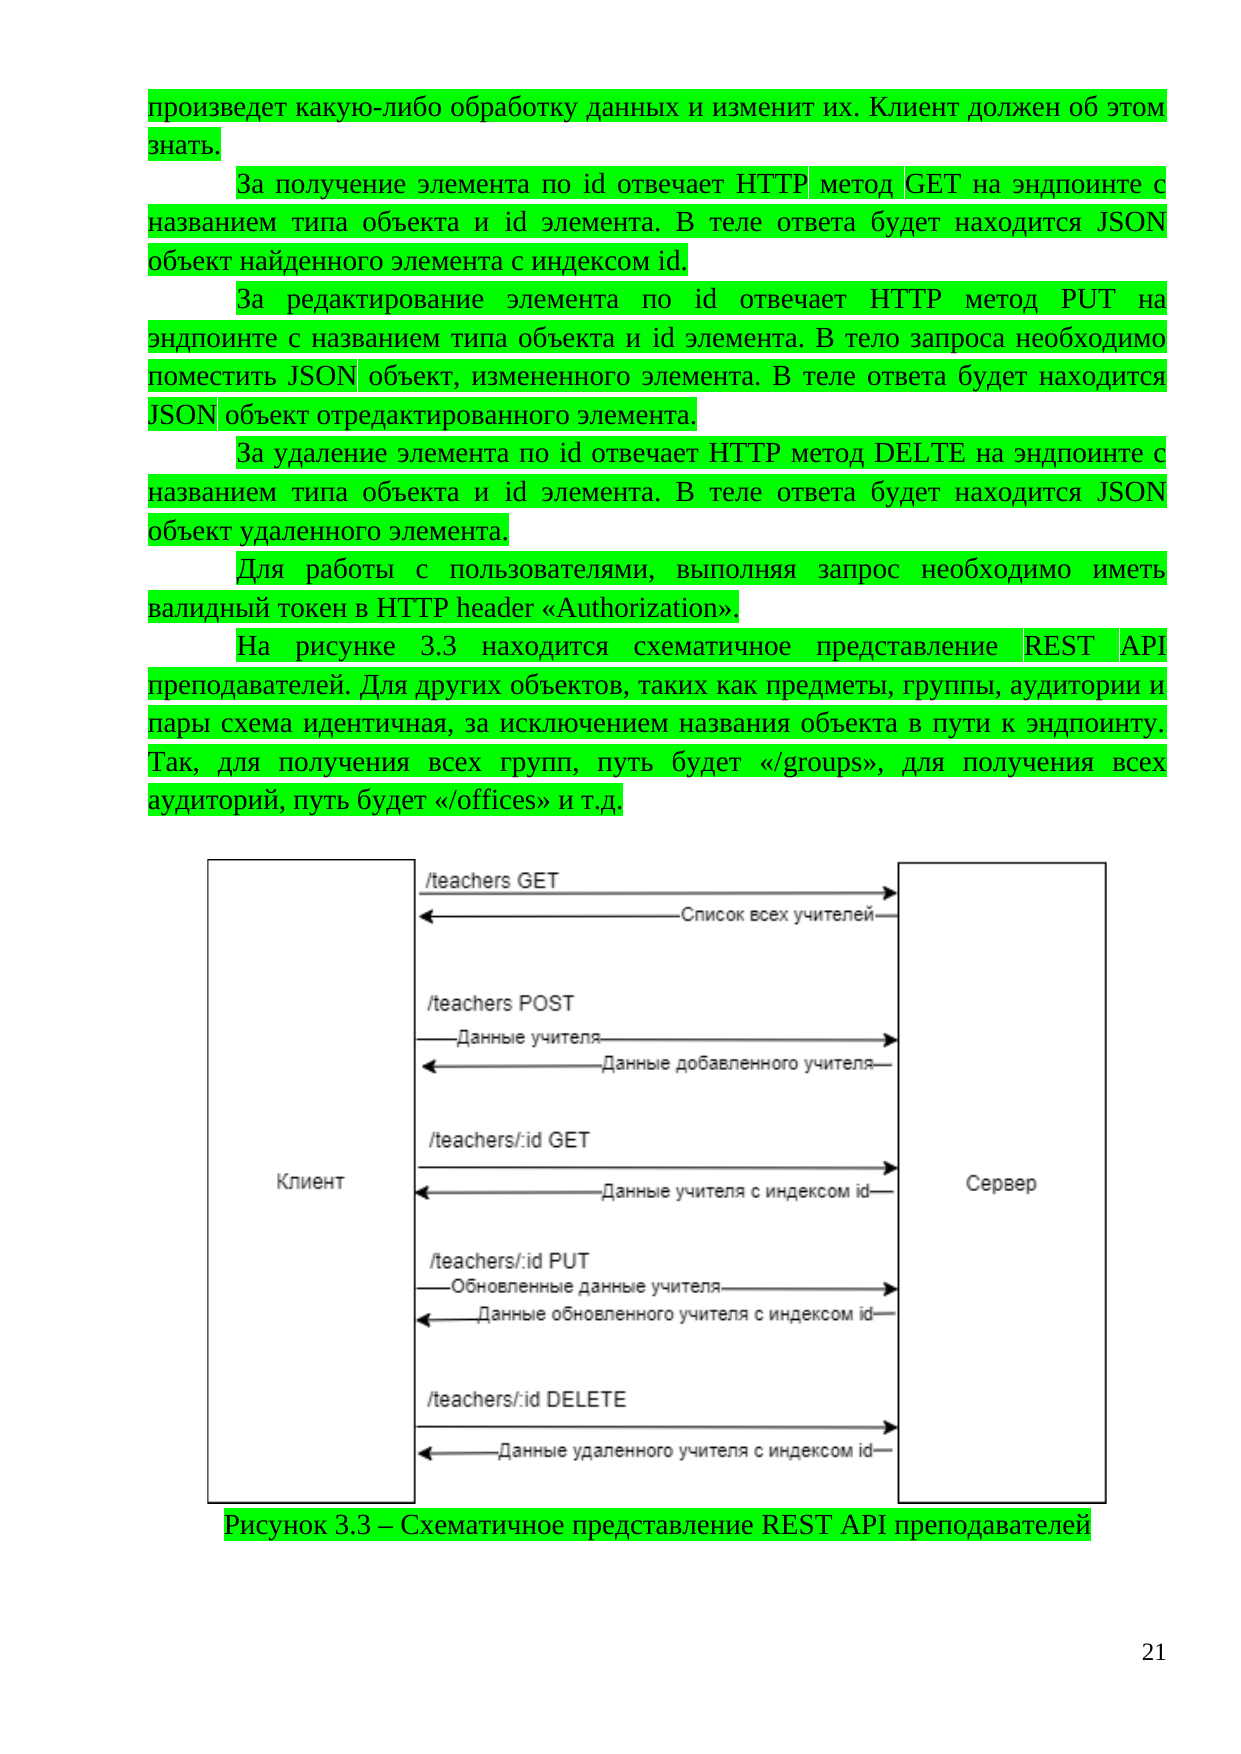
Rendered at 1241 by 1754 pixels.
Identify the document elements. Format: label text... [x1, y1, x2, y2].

picture [207, 859, 1107, 1504]
list За получение элемента по id отвечает HTTP метод GET на эндпоинте с названием типа объекта и id элемента. В теле ответа будет находится JSON объект найденного элемента с индексом id. [148, 166, 1167, 204]
list За удаление элемента по id отвечает HTTP метод DELTE на эндпоинте с названием типа объекта и id элемента. В теле ответа будет находится JSON объект удаленного элемента. [148, 436, 1167, 474]
list За редактирование элемента по id отвечает HTTP метод PUT на эндпоинте с названием типа объекта и id элемента. В тело запроса необходимо поместить JSON объект, измененного элемента. В теле ответа будет находится JSON объект отредактированного элемента. [148, 281, 1167, 320]
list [148, 122, 1167, 161]
text Рисунок 3.3 – Схематичное представление REST API преподавателей [148, 1507, 1167, 1541]
list На рисунке 3.3 находится схематичное представление REST API преподавателей. Для других объектов, таких как предметы, группы, аудитории и пары схема идентичная, за исключением названия объекта в пути к эндпоинту. Так, для получения всех групп, путь будет «/groups», для получения всех аудиторий, путь будет «/offices» и т.д. [148, 628, 1167, 667]
list На рисунке 3.3 находится схематичное представление REST API преподавателей. Для других объектов, таких как предметы, группы, аудитории и пары схема идентичная, за исключением названия объекта в пути к эндпоинту. Так, для получения всех групп, путь будет «/groups», для получения всех аудиторий, путь будет «/offices» и т.д. [148, 777, 1167, 816]
list За редактирование элемента по id отвечает HTTP метод PUT на эндпоинте с названием типа объекта и id элемента. В тело запроса необходимо поместить JSON объект, измененного элемента. В теле ответа будет находится JSON объект отредактированного элемента. [148, 353, 1167, 431]
list Для работы с пользователями, выполняя запрос необходимо иметь валидный токен в HTTP header «Authorization». [148, 551, 1167, 623]
list За удаление элемента по id отвечает HTTP метод DELTE на эндпоинте с названием типа объекта и id элемента. В теле ответа будет находится JSON объект удаленного элемента. [148, 508, 1167, 546]
list За получение элемента по id отвечает HTTP метод GET на эндпоинте с названием типа объекта и id элемента. В теле ответа будет находится JSON объект найденного элемента с индексом id. [148, 238, 1167, 276]
